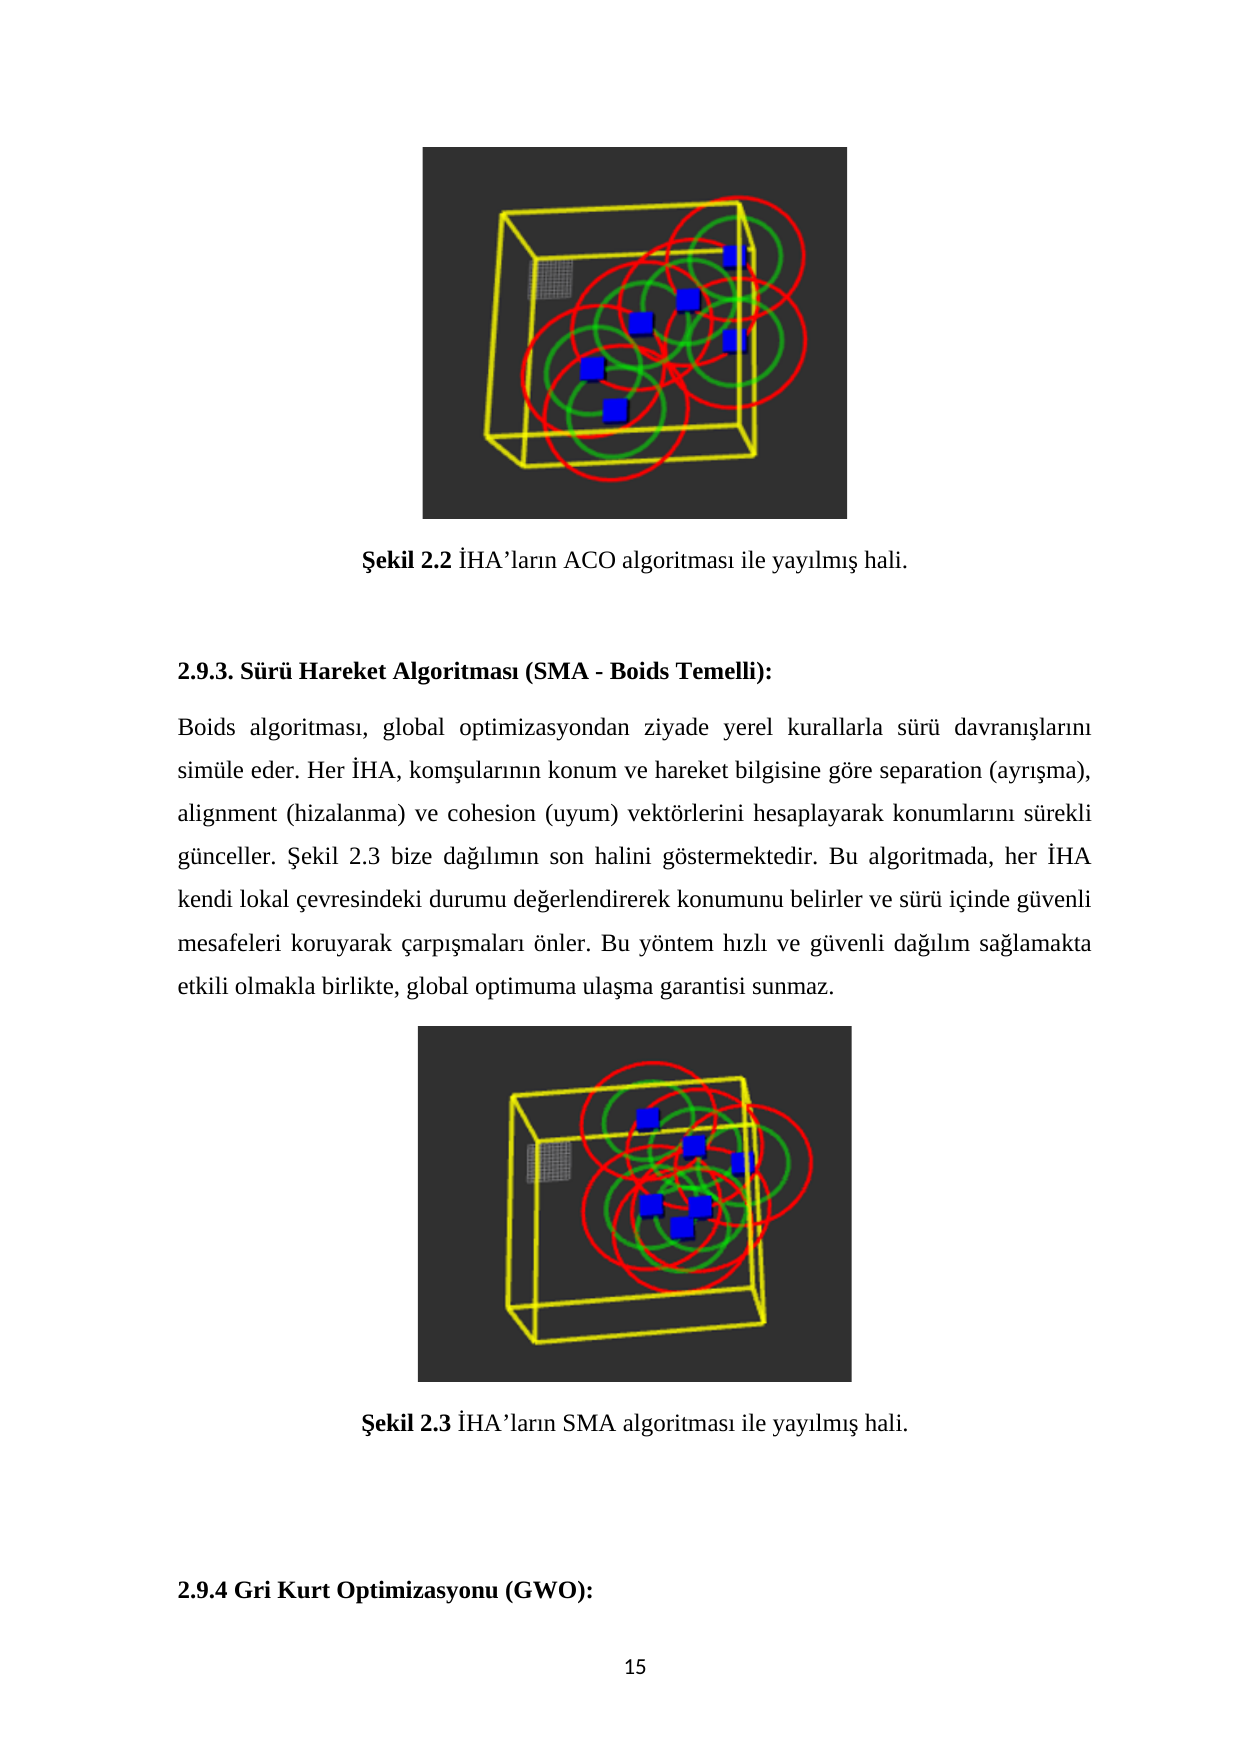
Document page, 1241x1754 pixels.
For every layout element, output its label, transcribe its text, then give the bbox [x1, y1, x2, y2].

text 2.9.3. Sürü Hareket Algoritması (SMA - Boids Temelli): [177, 656, 1092, 685]
text Şekil 2.3 İHA’ların SMA algoritması ile yayılmış hali. [177, 1408, 1092, 1437]
picture [422, 147, 848, 519]
text Boids algoritması, global optimizasyondan ziyade yerel kurallarla sürü davranışlarını simüle eder. Her İHA, komşularının konum ve hareket bilgisine göre separation (ayrışma), alignment (hizalanma) ve cohesion (uyum) vektörlerini hesaplayarak konumlarını sürekli günceller. Şekil 2.3 bize dağılımın son halini göstermektedir. Bu algoritmada, her İHA kendi lokal çevresindeki durumu değerlendirerek konumunu belirler ve sürü içinde güvenli mesafeleri koruyarak çarpışmaları önler. Bu yöntem hızlı ve güvenli dağılım sağlamakta etkili olmakla birlikte, global optimuma ulaşma garantisi sunmaz. [177, 712, 1092, 999]
picture [417, 1026, 852, 1382]
text Şekil 2.2 İHA’ların ACO algoritması ile yayılmış hali. [177, 545, 1092, 574]
text 2.9.4 Gri Kurt Optimizasyonu (GWO): [177, 1575, 1092, 1604]
